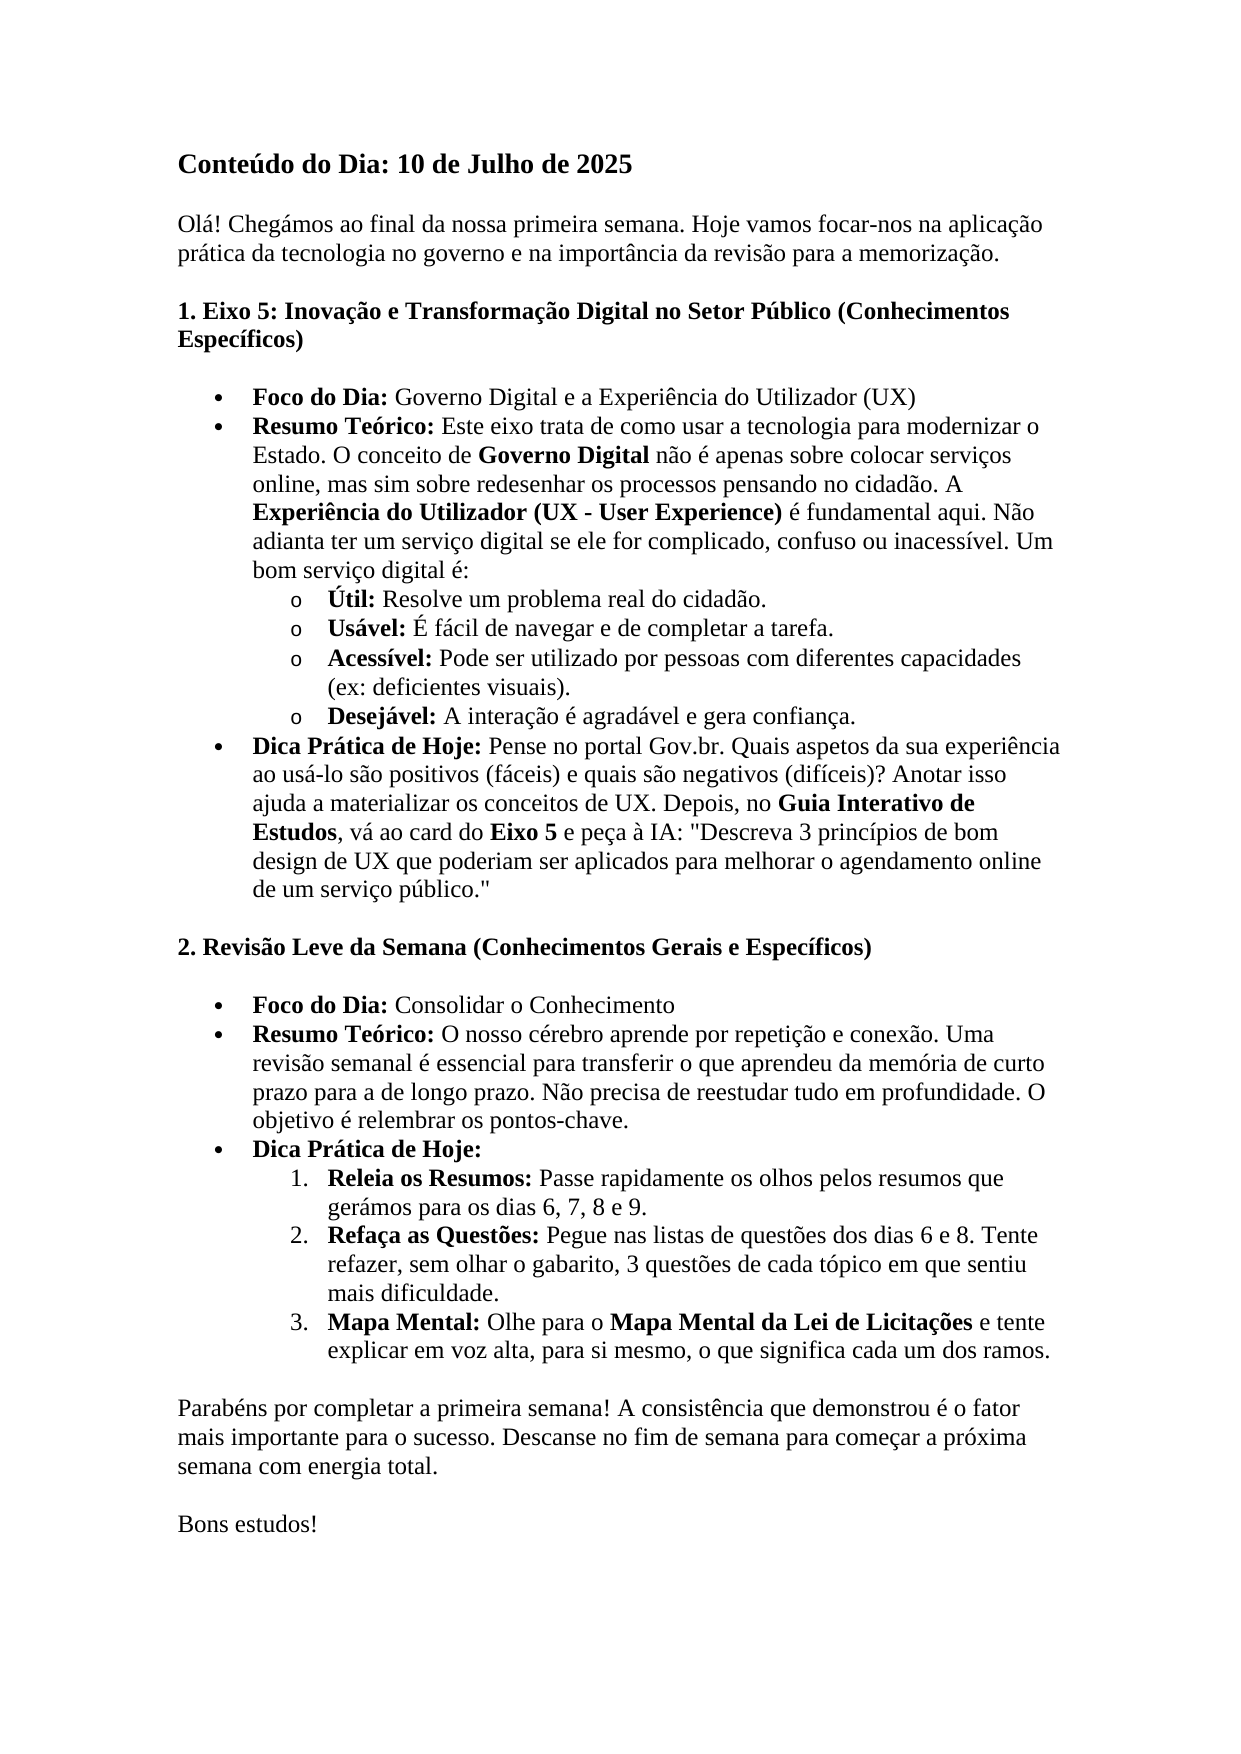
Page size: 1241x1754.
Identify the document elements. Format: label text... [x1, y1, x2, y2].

list Útil: Resolve um problema real do cidadão. [290, 584, 1063, 613]
text Bons estudos! [177, 1509, 1063, 1537]
text 1. Eixo 5: Inovação e Transformação Digital no Setor Público (Conhecimentos Específicos) [177, 296, 1063, 353]
text Olá! Chegámos ao final da nossa primeira semana. Hoje vamos focar-nos na aplicação prática da tecnologia no governo e na importância da revisão para a memorização. [177, 209, 1063, 267]
list Dica Prática de Hoje: [215, 1134, 1063, 1163]
list Acessível: Pode ser utilizado por pessoas com diferentes capacidades (ex: deficientes visuais). [290, 643, 1063, 701]
list Desejável: A interação é agradável e gera confiança. [290, 701, 1063, 731]
list Resumo Teórico: O nosso cérebro aprende por repetição e conexão. Uma revisão semanal é essencial para transferir o que aprendeu da memória de curto prazo para a de longo prazo. Não precisa de reestudar tudo em profundidade. O objetivo é relembrar os pontos-chave. [215, 1019, 1063, 1134]
list Foco do Dia: Consolidar o Conhecimento [215, 990, 1063, 1019]
text Conteúdo do Dia: 10 de Julho de 2025 [177, 148, 1063, 180]
text Parabéns por completar a primeira semana! A consistência que demonstrou é o fator mais importante para o sucesso. Descanse no fim de semana para começar a próxima semana com energia total. [177, 1393, 1063, 1479]
list Resumo Teórico: Este eixo trata de como usar a tecnologia para modernizar o Estado. O conceito de Governo Digital não é apenas sobre colocar serviços online, mas sim sobre redesenhar os processos pensando no cidadão. A Experiência do Utilizador (UX - User Experience) é fundamental aqui. Não adianta ter um serviço digital se ele for complicado, confuso ou inacessível. Um bom serviço digital é: [215, 411, 1063, 584]
list Releia os Resumos: Passe rapidamente os olhos pelos resumos que gerámos para os dias 6, 7, 8 e 9. [290, 1163, 1063, 1220]
list Usável: É fácil de navegar e de completar a tarefa. [290, 613, 1063, 643]
list Foco do Dia: Governo Digital e a Experiência do Utilizador (UX) [215, 382, 1063, 411]
text 2. Revisão Leve da Semana (Conhecimentos Gerais e Específicos) [177, 932, 1063, 961]
list Mapa Mental: Olhe para o Mapa Mental da Lei de Licitações e tente explicar em voz alta, para si mesmo, o que significa cada um dos ramos. [290, 1307, 1063, 1364]
list Dica Prática de Hoje: Pense no portal Gov.br. Quais aspetos da sua experiência ao usá-lo são positivos (fáceis) e quais são negativos (difíceis)? Anotar isso ajuda a materializar os conceitos de UX. Depois, no Guia Interativo de Estudos, vá ao card do Eixo 5 e peça à IA: "Descreva 3 princípios de bom design de UX que poderiam ser aplicados para melhorar o agendamento online de um serviço público." [215, 731, 1063, 903]
list Refaça as Questões: Pegue nas listas de questões dos dias 6 e 8. Tente refazer, sem olhar o gabarito, 3 questões de cada tópico em que sentiu mais dificuldade. [290, 1220, 1063, 1307]
